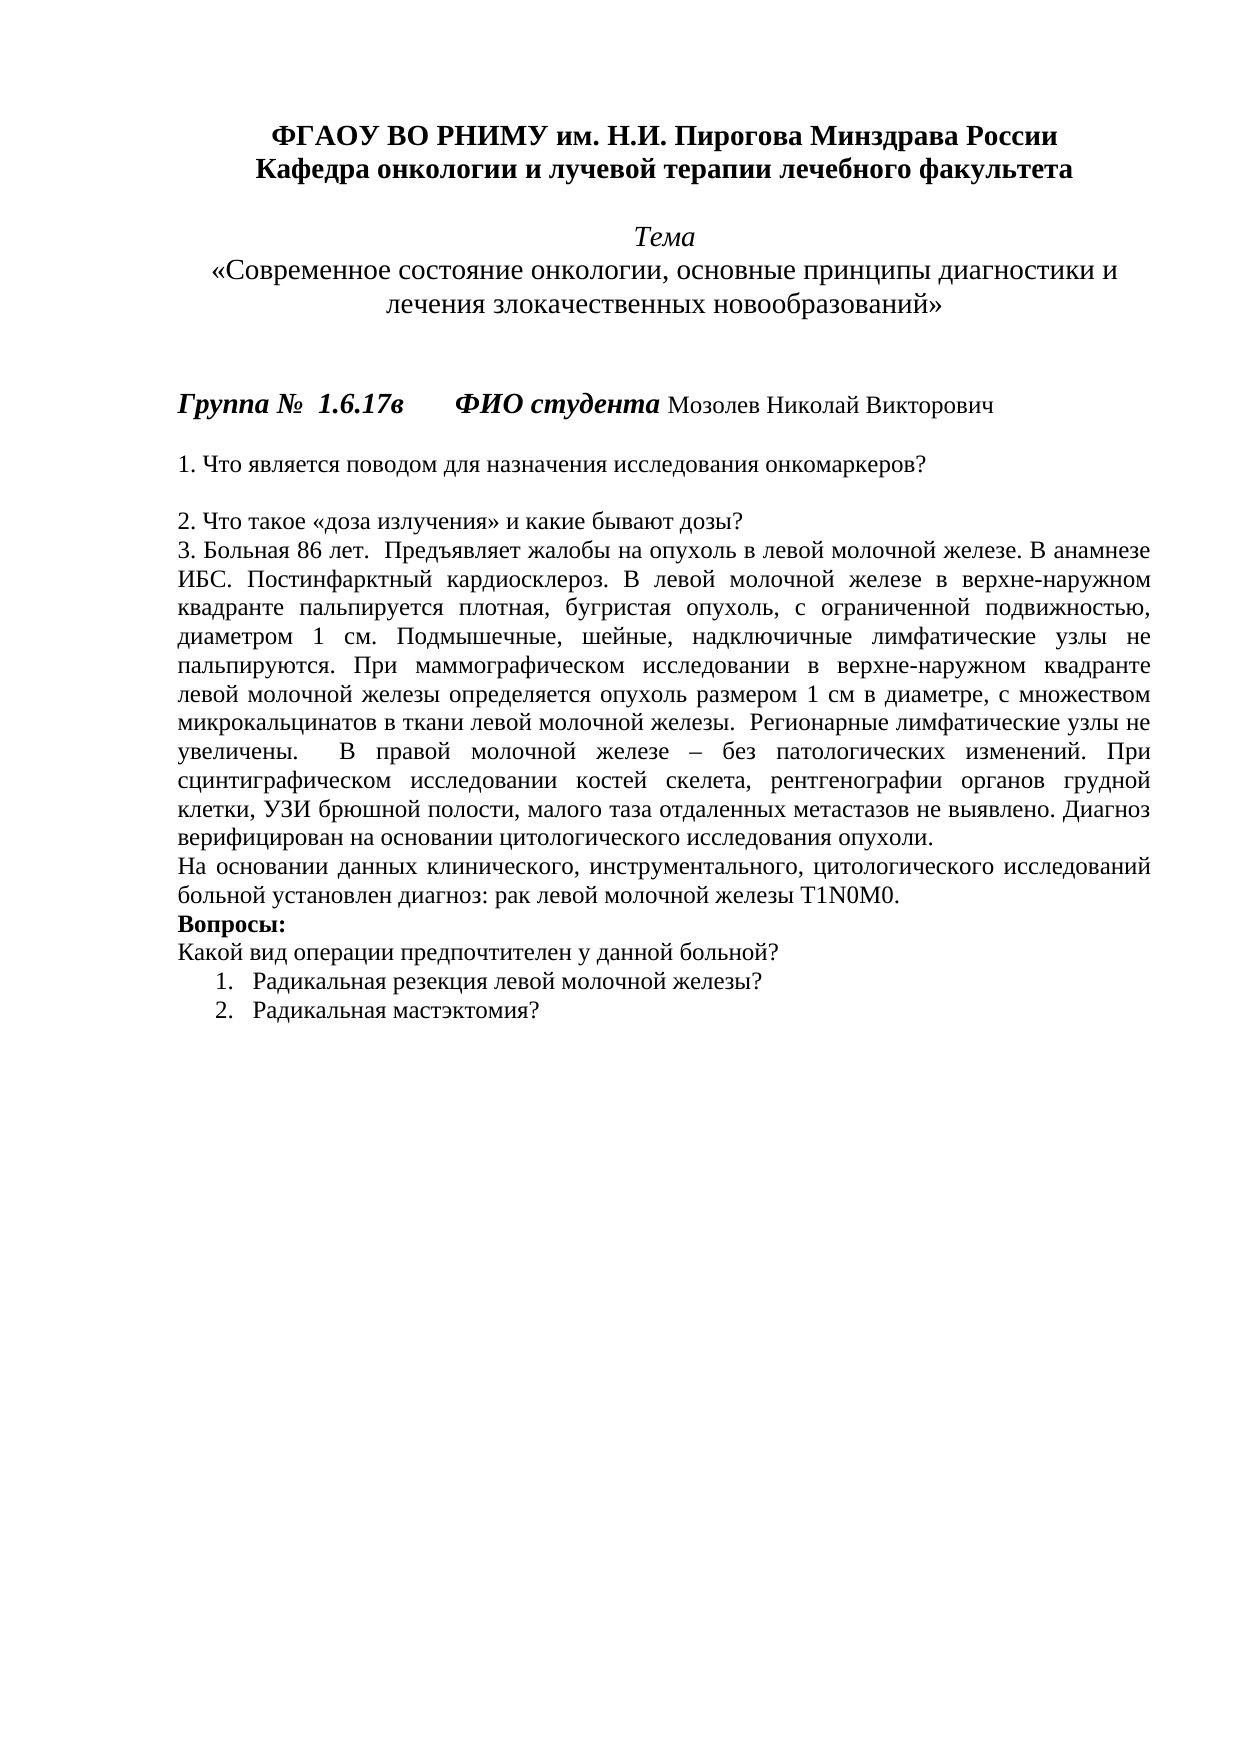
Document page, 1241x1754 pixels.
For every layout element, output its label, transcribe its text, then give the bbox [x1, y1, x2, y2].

list Радикальная мастэктомия? [215, 995, 1152, 1024]
text Вопросы: [177, 909, 1152, 937]
text 1. Что является поводом для назначения исследования онкомаркеров? [177, 449, 1152, 477]
list Радикальная резекция левой молочной железы? [215, 966, 1152, 995]
text Кафедра онкологии и лучевой терапии лечебного факультета [177, 152, 1152, 185]
text Тема [177, 219, 1152, 252]
text 2. Что такое «доза излучения» и какие бывают дозы? [177, 506, 1152, 535]
text Группа № 1.6.17в ФИО студента Мозолев Николай Викторович [177, 386, 1152, 420]
text Какой вид операции предпочтителен у данной больной? [177, 937, 1152, 966]
text «Современное состояние онкологии, основные принципы диагностики и лечения злокачественных новообразований» [177, 252, 1152, 319]
text ФГАОУ ВО РНИМУ им. Н.И. Пирогова Минздрава России [177, 118, 1152, 152]
text На основании данных клинического, инструментального, цитологического исследований больной установлен диагноз: рак левой молочной железы Т1N0M0. [177, 851, 1152, 909]
text 3. Больная 86 лет. Предъявляет жалобы на опухоль в левой молочной железе. В анамнезе ИБС. Постинфарктный кардиосклероз. В левой молочной железе в верхне-наружном квадранте пальпируется плотная, бугристая опухоль, с ограниченной подвижностью, диаметром . Подмышечные, шейные, надключичные лимфатические узлы не пальпируются. При маммографическом исследовании в верхне-наружном квадранте левой молочной железы определяется опухоль размером в диаметре, с множеством микрокальцинатов в ткани левой молочной железы. Регионарные лимфатические узлы не увеличены. В правой молочной железе – без патологических изменений. При сцинтиграфическом исследовании костей скелета, рентгенографии органов грудной клетки, УЗИ брюшной полости, малого таза отдаленных метастазов не выявлено. Диагноз верифицирован на основании цитологического исследования опухоли. [177, 535, 1152, 851]
